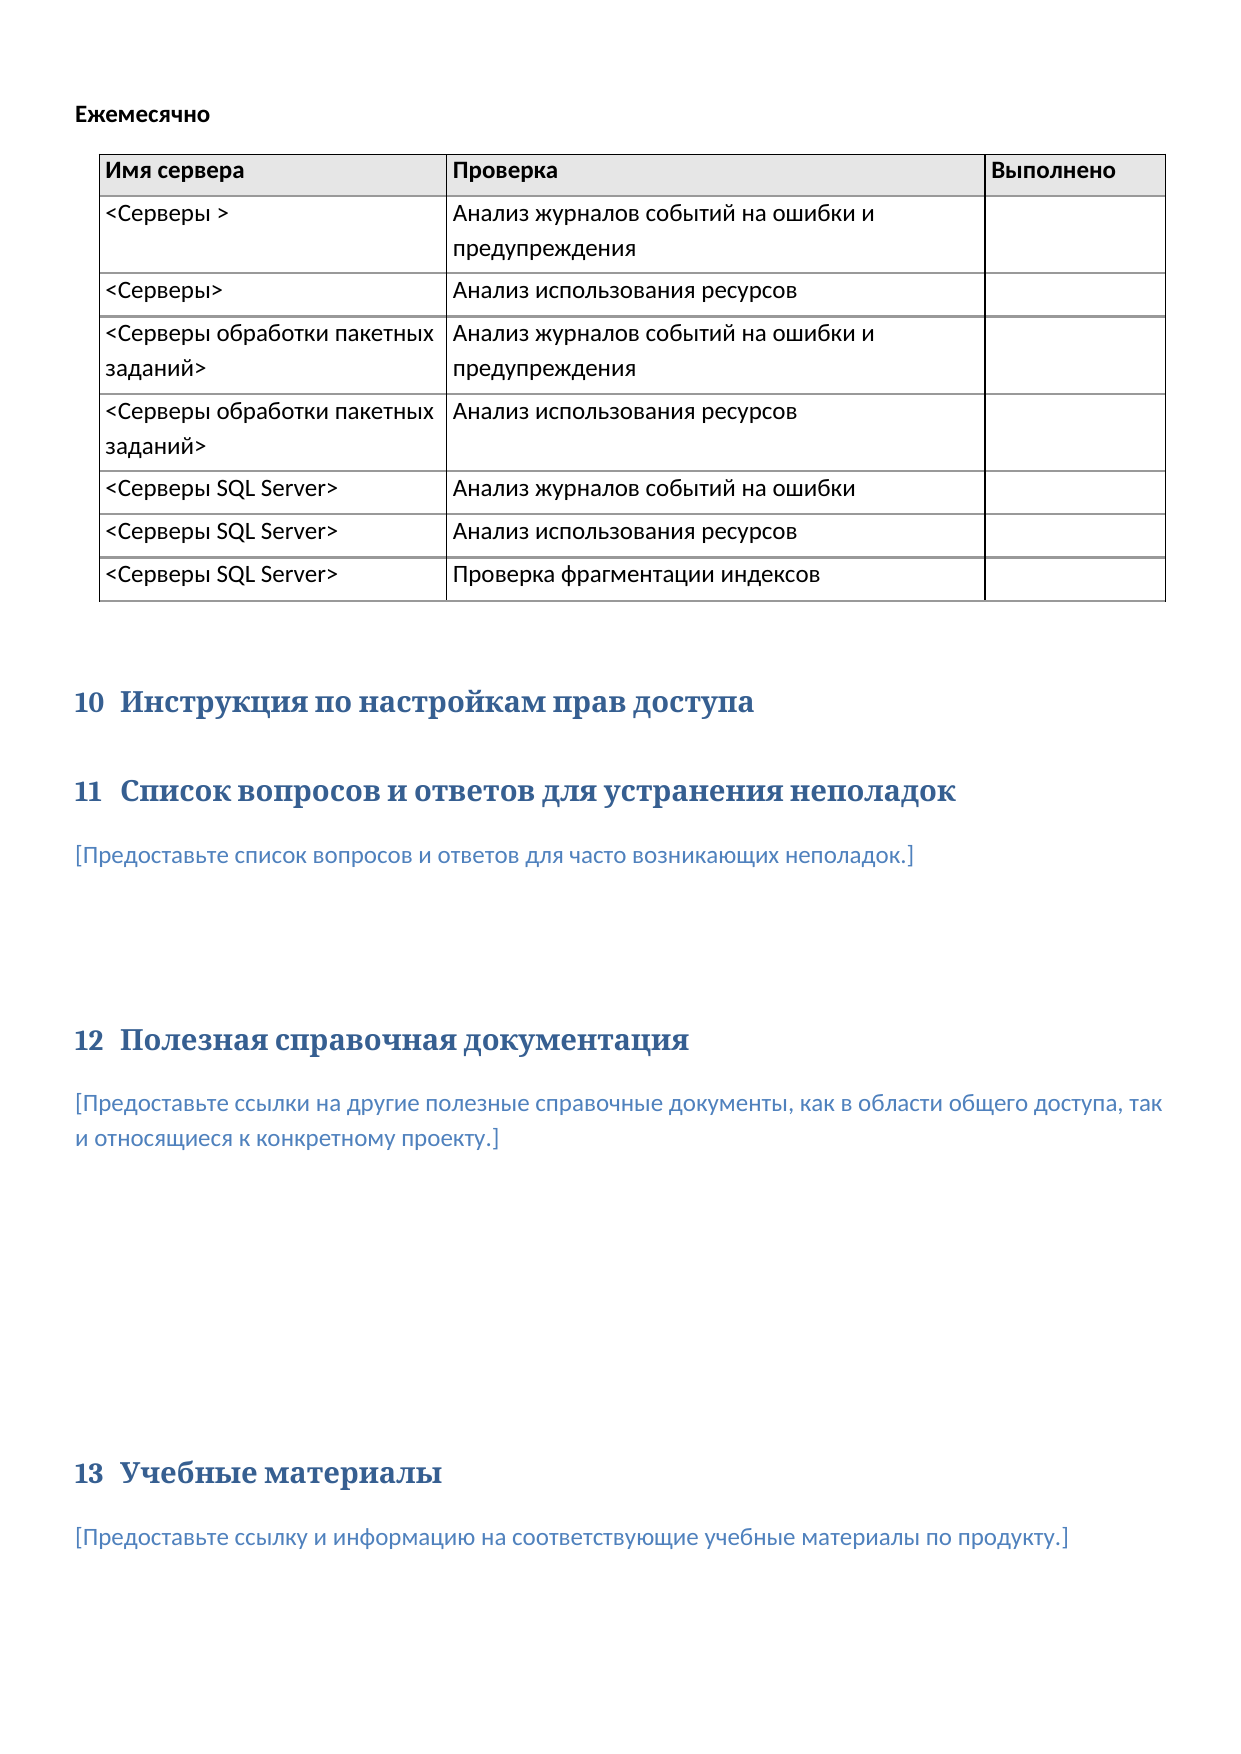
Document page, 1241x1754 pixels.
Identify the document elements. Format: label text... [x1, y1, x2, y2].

table_cell Проверка фрагментации индексов [447, 559, 984, 599]
subtitle Полезная справочная документация [75, 1024, 1165, 1057]
table_cell [986, 559, 1165, 599]
table_cell [986, 274, 1165, 315]
table_cell [986, 515, 1165, 556]
table_header Имя сервера [100, 155, 446, 195]
subtitle Список вопросов и ответов для устранения неполадок [75, 775, 1165, 809]
table_cell Анализ использования ресурсов [447, 395, 984, 470]
text [Предоставьте ссылку и информацию на соответствующие учебные материалы по продукту.] [75, 1521, 1165, 1551]
table_cell [986, 197, 1165, 272]
table_cell Анализ журналов событий на ошибки и предупреждения [447, 318, 984, 393]
table_cell [986, 472, 1165, 513]
table_cell [986, 318, 1165, 393]
table_cell <Серверы> [100, 274, 446, 315]
text [Предоставьте ссылки на другие полезные справочные документы, как в области общего доступа, так и относящиеся к конкретному проекту.] [75, 1087, 1165, 1153]
subtitle Учебные материалы [75, 1457, 1165, 1491]
table_cell <Серверы SQL Server> [100, 559, 446, 599]
table_header Выполнено [986, 155, 1165, 195]
table_cell <Серверы обработки пакетных заданий> [100, 318, 446, 393]
table_cell <Серверы SQL Server> [100, 515, 446, 556]
table_header Проверка [447, 155, 984, 195]
table_cell Анализ использования ресурсов [447, 274, 984, 315]
table_cell Анализ журналов событий на ошибки и предупреждения [447, 197, 984, 272]
text Ежемесячно [75, 98, 1165, 128]
table_cell <Серверы > [100, 197, 446, 272]
text [Предоставьте список вопросов и ответов для часто возникающих неполадок.] [75, 839, 1165, 869]
table_cell [986, 395, 1165, 470]
table_cell Анализ использования ресурсов [447, 515, 984, 556]
table_cell Анализ журналов событий на ошибки [447, 472, 984, 513]
table_cell <Серверы SQL Server> [100, 472, 446, 513]
subtitle Инструкция по настройкам прав доступа [75, 687, 1165, 720]
table_cell <Серверы обработки пакетных заданий> [100, 395, 446, 470]
